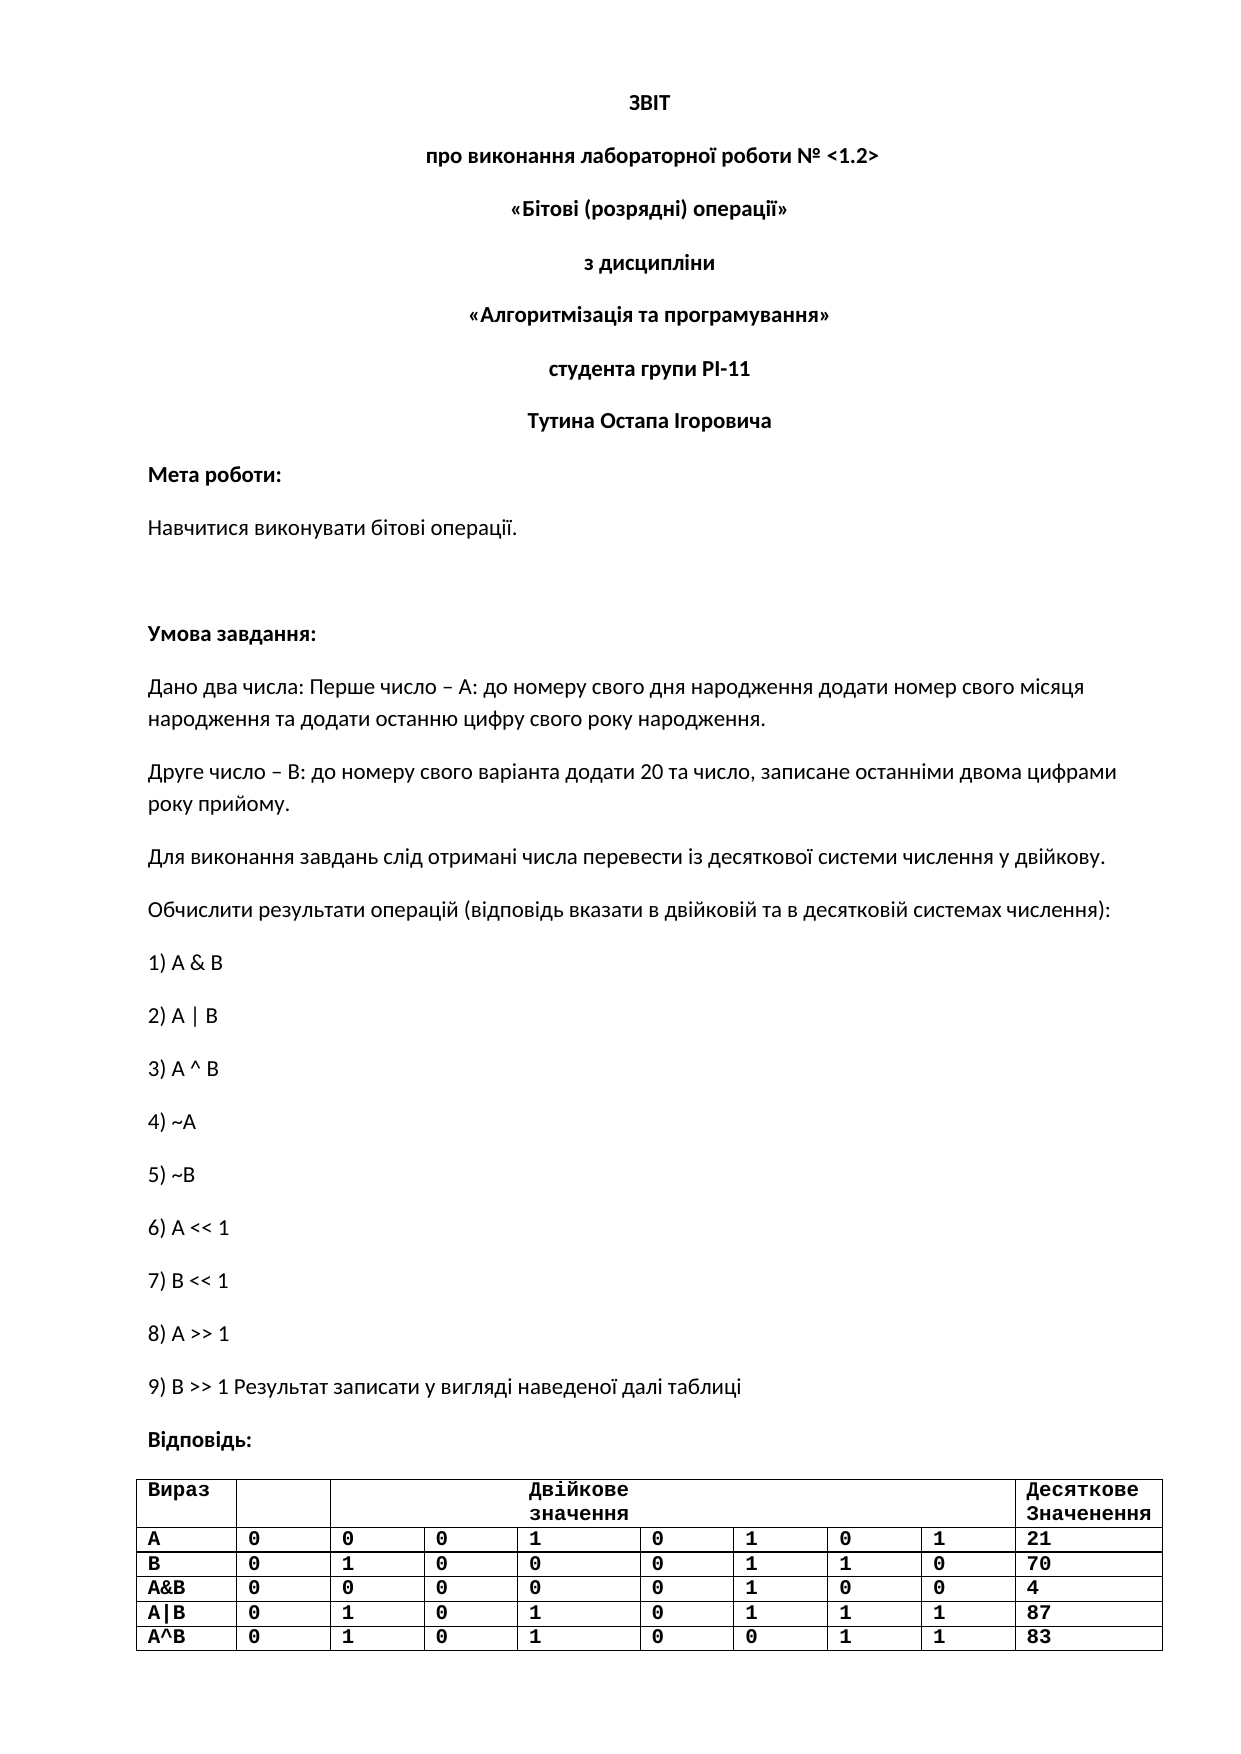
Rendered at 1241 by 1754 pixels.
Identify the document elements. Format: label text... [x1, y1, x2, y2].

table_cell 0 [425, 1528, 517, 1551]
table_cell 4 [1016, 1577, 1162, 1601]
table_header [331, 1480, 424, 1527]
table_header [640, 1480, 734, 1527]
table_header Двійкове значення [518, 1480, 640, 1527]
table_cell 1 [734, 1577, 827, 1601]
table_cell 1 [331, 1602, 424, 1626]
table_cell А [137, 1528, 236, 1551]
table_cell A|B [137, 1602, 236, 1626]
table_cell 0 [425, 1577, 517, 1601]
text 4) ~A [148, 1107, 1152, 1135]
table_cell 0 [641, 1627, 733, 1650]
table_cell 1 [828, 1602, 921, 1626]
table_cell 21 [1016, 1528, 1162, 1551]
table_header [424, 1480, 518, 1527]
table_cell 0 [641, 1602, 733, 1626]
text про виконання лабораторної роботи № <1.2> [148, 142, 1152, 169]
text Обчислити результати операцій (відповідь вказати в двійковій та в десятковій системах числення): [148, 895, 1152, 923]
table_cell 1 [828, 1627, 921, 1650]
text 8) A >> 1 [148, 1319, 1152, 1347]
text Дано два числа: Перше число – A: до номеру свого дня народження додати номер свого місяця народження та додати останню цифру свого року народження. [148, 672, 1152, 732]
text Відповідь: [148, 1425, 1152, 1453]
table_cell A^B [137, 1627, 236, 1650]
table_cell 0 [518, 1577, 640, 1601]
table_header [734, 1480, 828, 1527]
text Тутина Остапа Ігоровича [148, 407, 1152, 435]
table_cell 1 [518, 1627, 640, 1650]
text Для виконання завдань слід отримані числа перевести із десяткової системи числення у двійкову. [148, 842, 1152, 870]
table_cell 0 [425, 1602, 517, 1626]
text 7) B << 1 [148, 1266, 1152, 1294]
text Навчитися виконувати бітові операції. [148, 513, 1152, 541]
table_cell 0 [331, 1528, 424, 1551]
table_cell 0 [922, 1553, 1015, 1576]
table_cell 0 [237, 1553, 330, 1576]
table_header [237, 1480, 330, 1527]
table_cell 0 [828, 1577, 921, 1601]
table_cell 87 [1016, 1602, 1162, 1626]
text 5) ~B [148, 1160, 1152, 1188]
table_cell 1 [922, 1528, 1015, 1551]
table_cell 0 [331, 1577, 424, 1601]
table_cell 70 [1016, 1553, 1162, 1576]
table_header Вираз [137, 1480, 236, 1527]
table_cell 0 [641, 1577, 733, 1601]
table_cell 0 [237, 1577, 330, 1601]
text 1) A & B [148, 948, 1152, 976]
text студента групи РІ-11 [148, 354, 1152, 382]
table_cell 1 [331, 1627, 424, 1650]
table_cell 1 [734, 1553, 827, 1576]
text ЗВІТ [148, 88, 1152, 117]
table_cell 0 [641, 1553, 733, 1576]
table_cell 1 [734, 1528, 827, 1551]
table_cell 0 [237, 1528, 330, 1551]
table_cell 1 [734, 1602, 827, 1626]
text «Алгоритмізація та програмування» [148, 301, 1152, 329]
table_cell 1 [518, 1528, 640, 1551]
table_header [828, 1480, 922, 1527]
table_cell 1 [922, 1627, 1015, 1650]
table_cell 1 [331, 1553, 424, 1576]
text Умова завдання: [148, 619, 1152, 647]
table_cell 1 [828, 1553, 921, 1576]
table_cell 0 [922, 1577, 1015, 1601]
table_cell 1 [922, 1602, 1015, 1626]
text 3) A ^ B [148, 1054, 1152, 1082]
text з дисципліни [148, 248, 1152, 276]
table_cell 0 [828, 1528, 921, 1551]
text «Бітові (розрядні) операції» [148, 194, 1152, 223]
text 2) A | B [148, 1001, 1152, 1029]
table_cell A&B [137, 1577, 236, 1601]
text Мета роботи: [148, 460, 1152, 488]
table_cell В [137, 1553, 236, 1576]
table_cell 0 [237, 1602, 330, 1626]
table_header [922, 1480, 1015, 1527]
text 9) B >> 1 Результат записати у вигляді наведеної далі таблиці [148, 1372, 1152, 1400]
table_cell 0 [734, 1627, 827, 1650]
table_cell 0 [641, 1528, 733, 1551]
table_cell 1 [518, 1602, 640, 1626]
text Друге число – B: до номеру свого варіанта додати 20 та число, записане останніми двома цифрами року прийому. [148, 757, 1152, 817]
text 6) A << 1 [148, 1213, 1152, 1241]
table_cell 0 [518, 1553, 640, 1576]
table_cell 0 [425, 1627, 517, 1650]
table_cell 83 [1016, 1627, 1162, 1650]
table_cell 0 [425, 1553, 517, 1576]
table_cell 0 [237, 1627, 330, 1650]
table_header Десяткове Значенення [1016, 1480, 1162, 1527]
